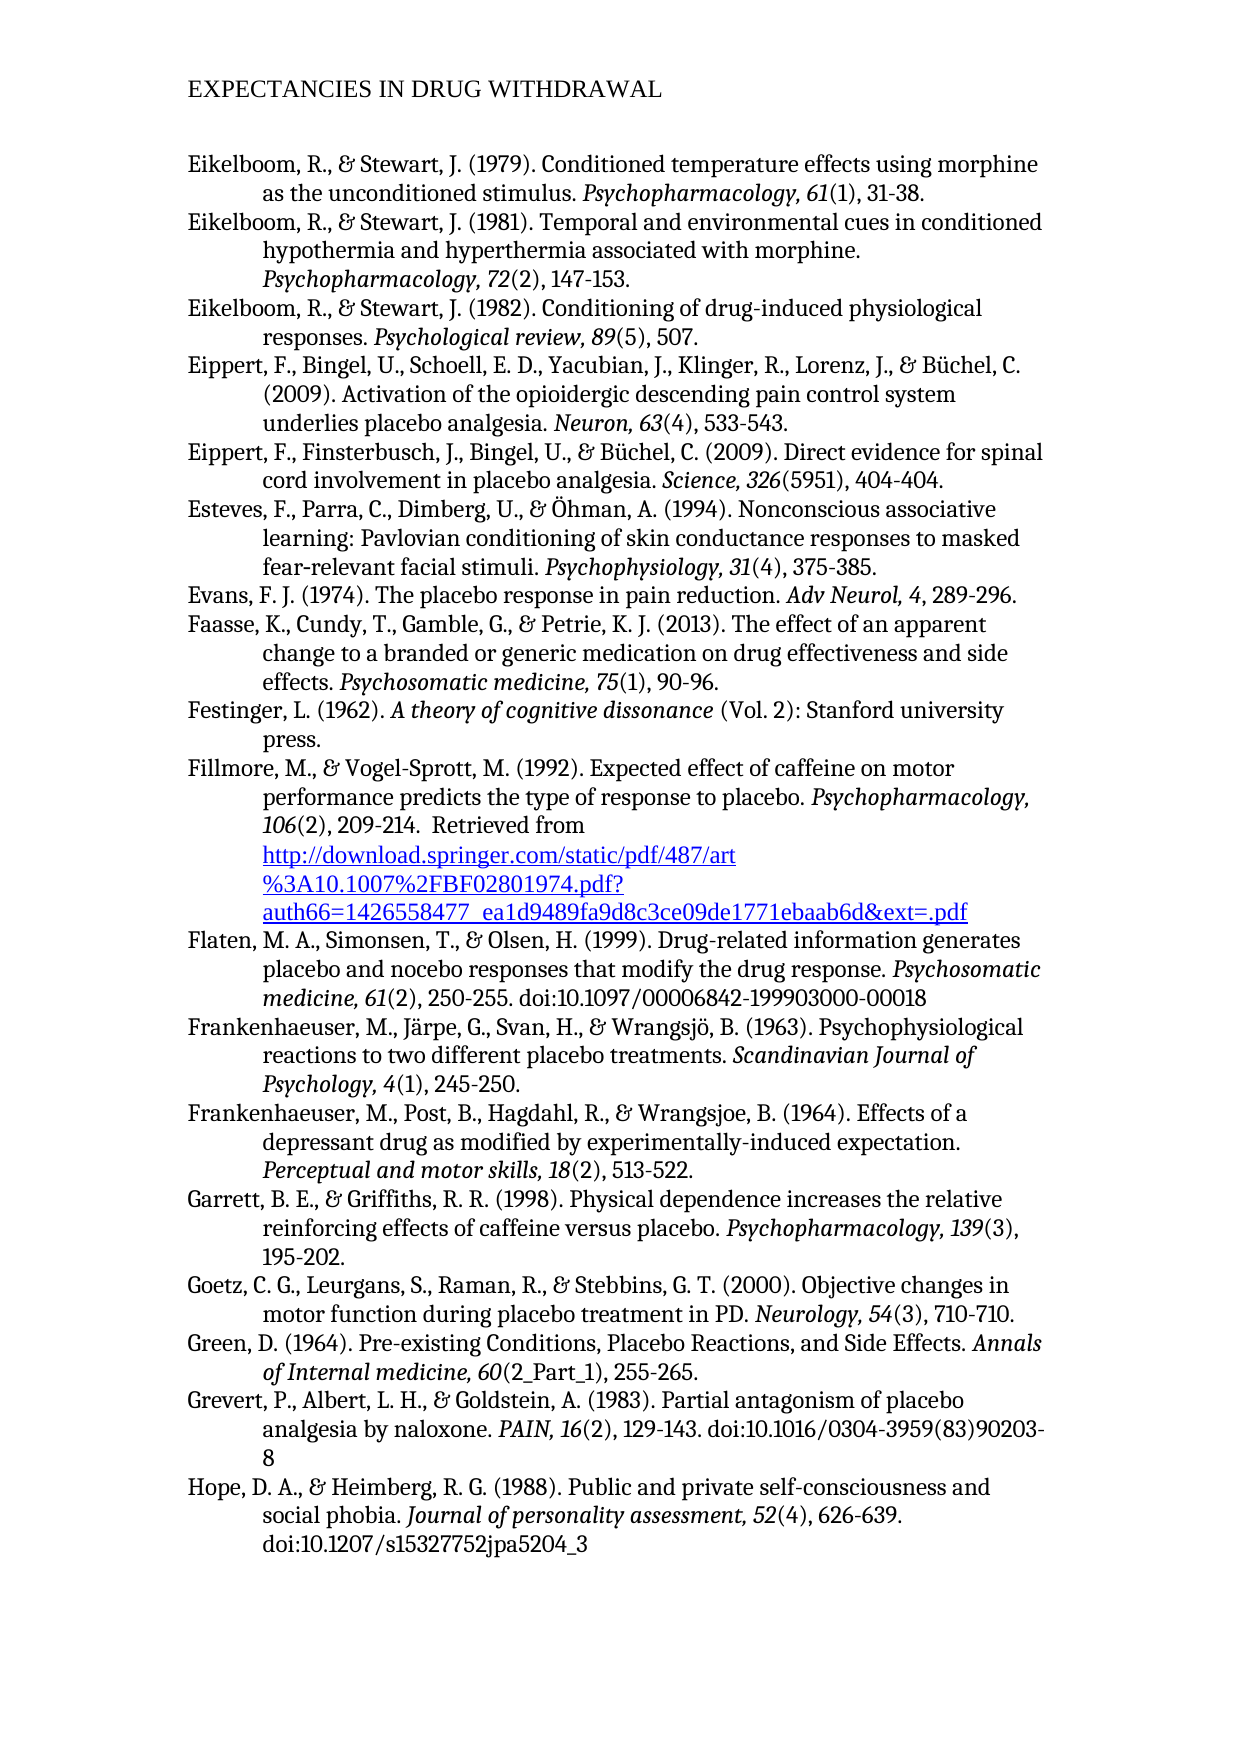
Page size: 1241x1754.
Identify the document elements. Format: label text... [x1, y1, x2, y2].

text Green, D. (1964). Pre-existing Conditions, Placebo Reactions, and Side Effects. Annals of Internal medicine, 60(2_Part_1), 255-265. [187, 1329, 1053, 1386]
text Eikelboom, R., & Stewart, J. (1982). Conditioning of drug-induced physiological responses. Psychological review, 89(5), 507. [187, 294, 1053, 351]
text Evans, F. J. (1974). The placebo response in pain reduction. Adv Neurol, 4, 289-296. [187, 581, 1053, 610]
text Eippert, F., Finsterbusch, J., Bingel, U., & Büchel, C. (2009). Direct evidence for spinal cord involvement in placebo analgesia. Science, 326(5951), 404-404. [187, 437, 1053, 495]
text Festinger, L. (1962). A theory of cognitive dissonance (Vol. 2): Stanford university press. [187, 696, 1053, 754]
text Faasse, K., Cundy, T., Gamble, G., & Petrie, K. J. (2013). The effect of an apparent change to a branded or generic medication on drug effectiveness and side effects. Psychosomatic medicine, 75(1), 90-96. [187, 610, 1053, 696]
text Eikelboom, R., & Stewart, J. (1979). Conditioned temperature effects using morphine as the unconditioned stimulus. Psychopharmacology, 61(1), 31-38. [187, 150, 1053, 207]
text Eippert, F., Bingel, U., Schoell, E. D., Yacubian, J., Klinger, R., Lorenz, J., & Büchel, C. (2009). Activation of the opioidergic descending pain control system underlies placebo analgesia. Neuron, 63(4), 533-543. [187, 351, 1053, 437]
text Frankenhaeuser, M., Post, B., Hagdahl, R., & Wrangsjoe, B. (1964). Effects of a depressant drug as modified by experimentally-induced expectation. Perceptual and motor skills, 18(2), 513-522. [187, 1099, 1053, 1185]
text Flaten, M. A., Simonsen, T., & Olsen, H. (1999). Drug-related information generates placebo and nocebo responses that modify the drug response. Psychosomatic medicine, 61(2), 250-255. doi:10.1097/00006842-199903000-00018 [187, 926, 1053, 1012]
text Garrett, B. E., & Griffiths, R. R. (1998). Physical dependence increases the relative reinforcing effects of caffeine versus placebo. Psychopharmacology, 139(3), 195-202. [187, 1185, 1053, 1271]
text Goetz, C. G., Leurgans, S., Raman, R., & Stebbins, G. T. (2000). Objective changes in motor function during placebo treatment in PD. Neurology, 54(3), 710-710. [187, 1271, 1053, 1329]
text Grevert, P., Albert, L. H., & Goldstein, A. (1983). Partial antagonism of placebo analgesia by naloxone. PAIN, 16(2), 129-143. doi:10.1016/0304-3959(83)90203-8 [187, 1386, 1053, 1472]
text Frankenhaeuser, M., Järpe, G., Svan, H., & Wrangsjö, B. (1963). Psychophysiological reactions to two different placebo treatments. Scandinavian Journal of Psychology, 4(1), 245-250. [187, 1012, 1053, 1099]
text Hope, D. A., & Heimberg, R. G. (1988). Public and private self-consciousness and social phobia. Journal of personality assessment, 52(4), 626-639. doi:10.1207/s15327752jpa5204_3 [187, 1472, 1053, 1559]
text Fillmore, M., & Vogel-Sprott, M. (1992). Expected effect of caffeine on motor performance predicts the type of response to placebo. Psychopharmacology, 106(2), 209-214. Retrieved from http://download.springer.com/static/pdf/487/art%3A10.1007%2FBF02801974.pdf?auth66=1426558477_ea1d9489fa9d8c3ce09de1771ebaab6d&ext=.pdf [187, 754, 1053, 926]
text Esteves, F., Parra, C., Dimberg, U., & Öhman, A. (1994). Nonconscious associative learning: Pavlovian conditioning of skin conductance responses to masked fear‐relevant facial stimuli. Psychophysiology, 31(4), 375-385. [187, 495, 1053, 581]
text Eikelboom, R., & Stewart, J. (1981). Temporal and environmental cues in conditioned hypothermia and hyperthermia associated with morphine. Psychopharmacology, 72(2), 147-153. [187, 207, 1053, 294]
